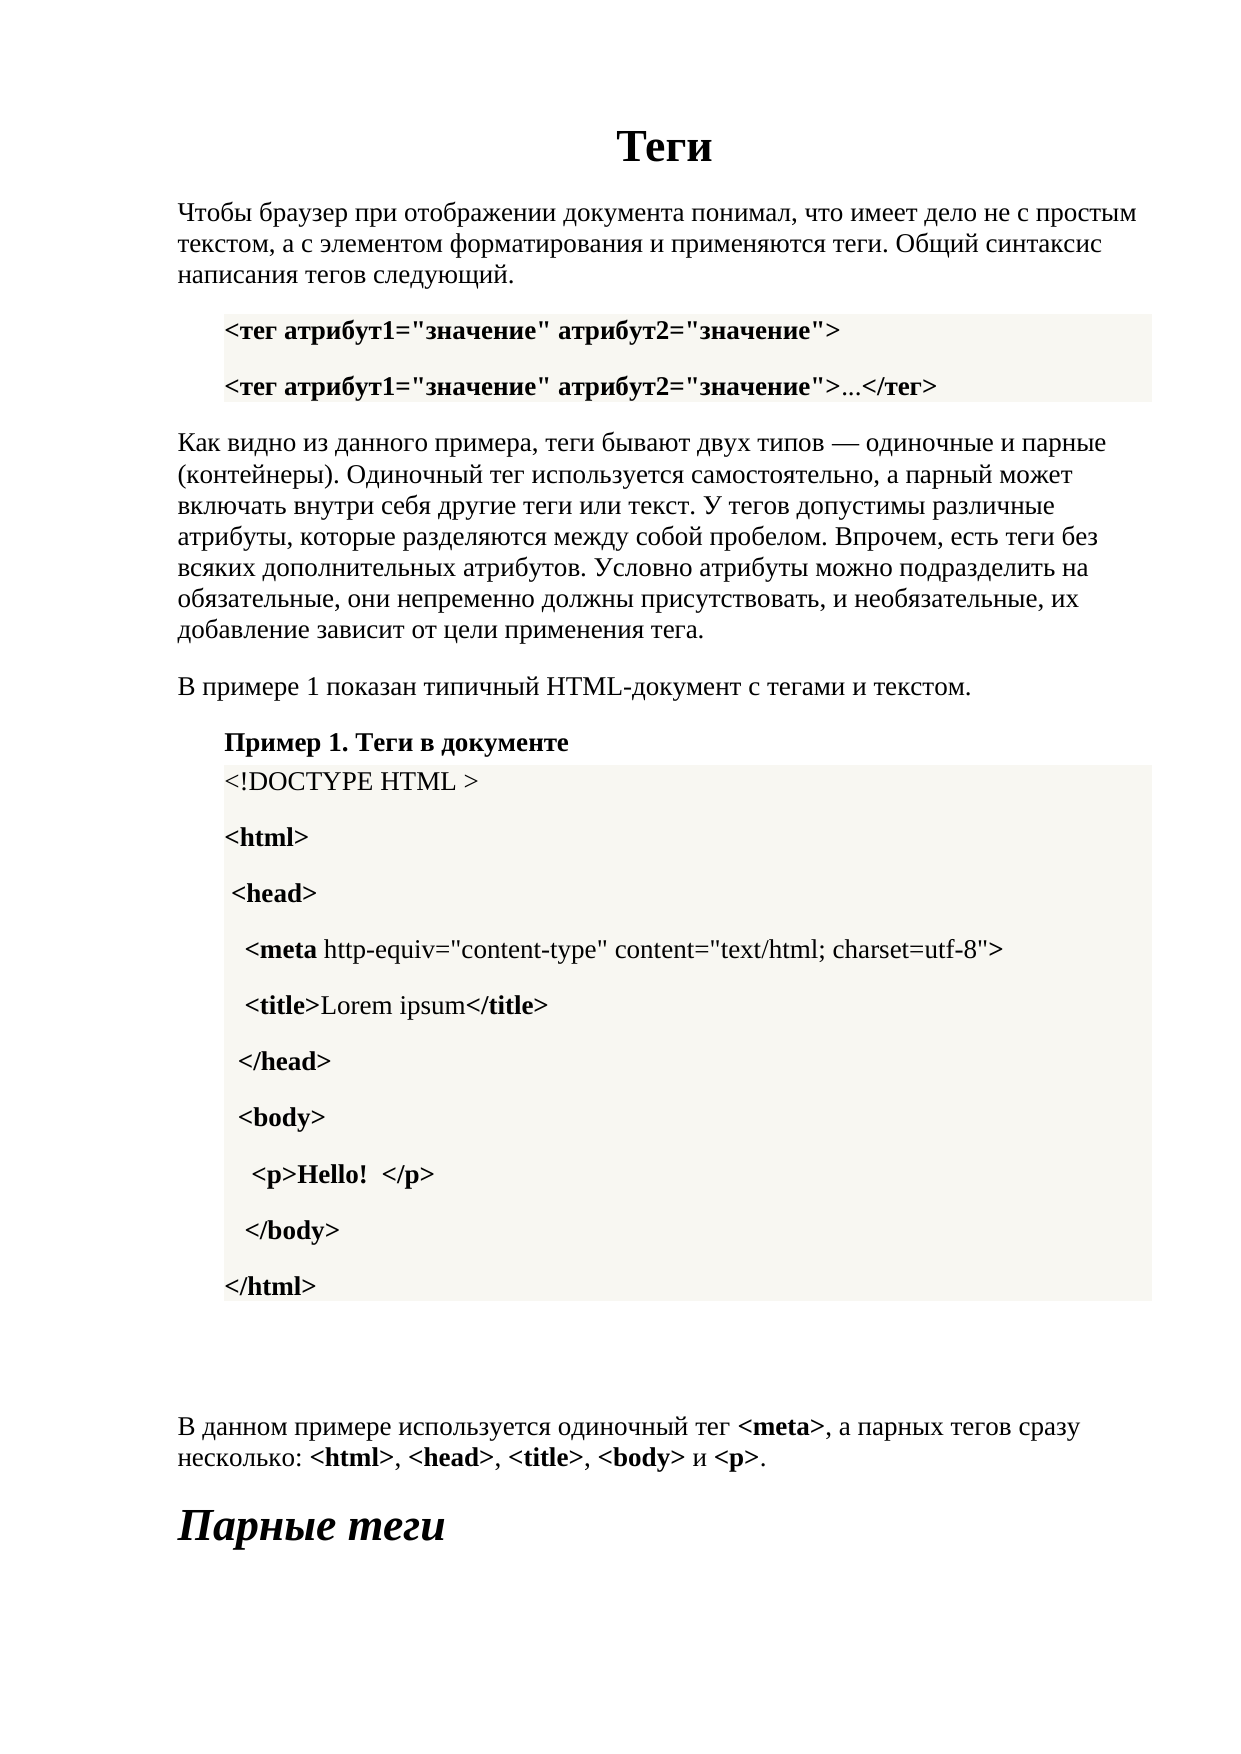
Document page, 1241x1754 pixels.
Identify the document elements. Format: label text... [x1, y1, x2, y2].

text Чтобы браузер при отображении документа понимал, что имеет дело не с простым текстом, а с элементом форматирования и применяются теги. Общий синтаксис написания тегов следующий. [177, 196, 1152, 289]
text </head> [224, 1045, 1152, 1077]
text Как видно из данного примера, теги бывают двух типов — одиночные и парные (контейнеры). Одиночный тег используется самостоятельно, а парный может включать внутри себя другие теги или текст. У тегов допустимы различные атрибуты, которые разделяются между собой пробелом. Впрочем, есть теги без всяких дополнительных атрибутов. Условно атрибуты можно подразделить на обязательные, они непременно должны присутствовать, и необязательные, их добавление зависит от цели применения тега. [177, 427, 1152, 644]
subtitle Парные теги [177, 1498, 1152, 1550]
text </html> [224, 1270, 1152, 1301]
text <head> [224, 877, 1152, 908]
text <!DOCTYPE HTML > [224, 765, 1152, 796]
text <title>Lorem ipsum</title> [224, 989, 1152, 1020]
text В примере 1 показан типичный HTML-документ с тегами и текстом. [177, 669, 1152, 701]
text <тег атрибут1="значение" атрибут2="значение">...</тег> [224, 370, 1152, 402]
text </body> [224, 1214, 1152, 1245]
text <тег атрибут1="значение" атрибут2="значение"> [224, 314, 1152, 345]
text Пример 1. Теги в документе [224, 726, 1152, 757]
text <p>Hello! </p> [224, 1158, 1152, 1189]
text В данном примере используется одиночный тег <meta>, а парных тегов сразу несколько: <html>, <head>, <title>, <body> и <p>. [177, 1410, 1152, 1473]
text <html> [224, 821, 1152, 852]
text <meta http-equiv="content-type" content="text/html; charset=utf-8"> [224, 933, 1152, 964]
text <body> [224, 1102, 1152, 1133]
subtitle Теги [177, 118, 1152, 171]
